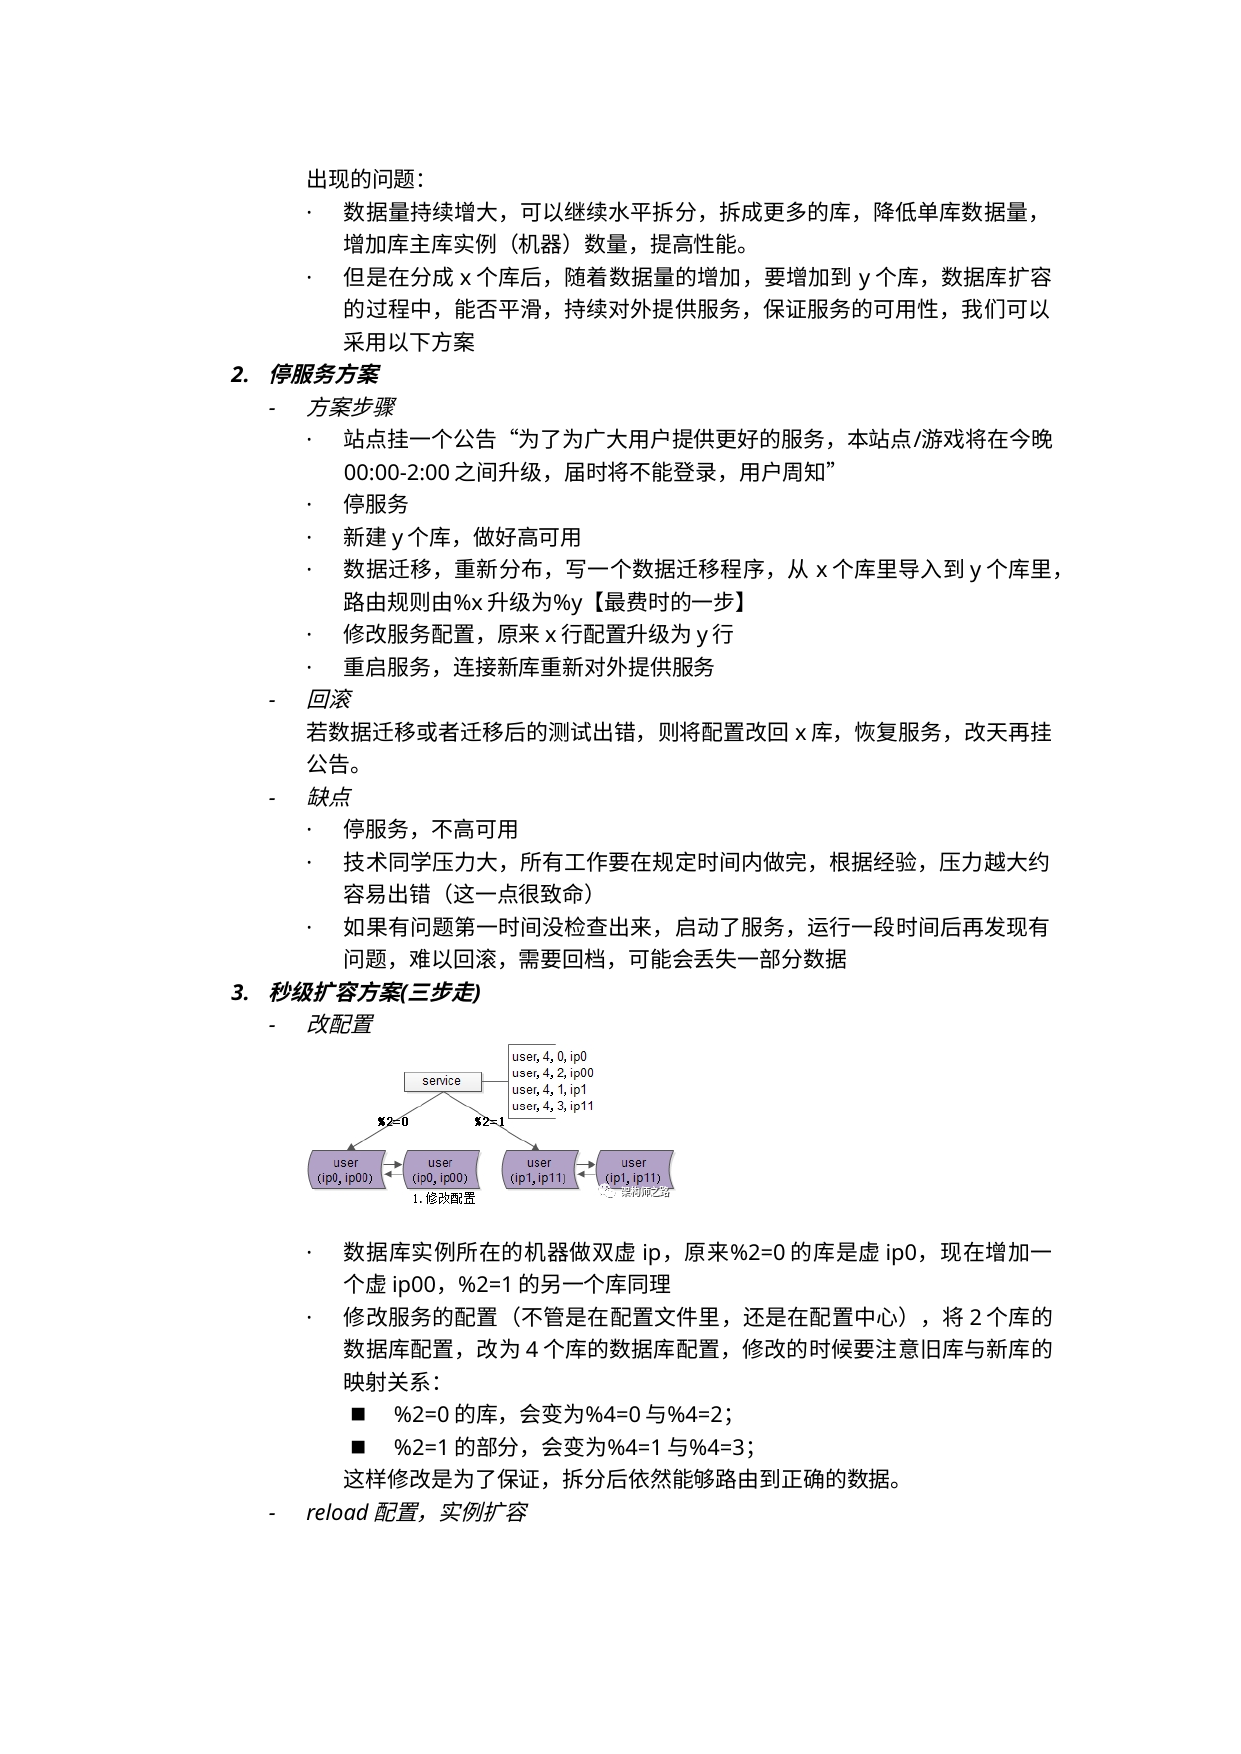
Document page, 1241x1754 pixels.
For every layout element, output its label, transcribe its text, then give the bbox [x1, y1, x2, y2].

list 方案步骤 [269, 389, 1053, 422]
list 新建y个库，做好高可用 [306, 519, 1053, 552]
list 若数据迁移或者迁移后的测试出错，则将配置改回x库，恢复服务，改天再挂公告。 [306, 714, 1053, 779]
list 改配置 [269, 1007, 1053, 1039]
list 出现的问题： [306, 162, 1053, 194]
list 如果有问题第一时间没检查出来，启动了服务，运行一段时间后再发现有问题，难以回滚，需要回档，可能会丢失一部分数据 [306, 909, 1053, 974]
list 但是在分成x个库后，随着数据量的增加，要增加到y个库，数据库扩容的过程中，能否平滑，持续对外提供服务，保证服务的可用性，我们可以采用以下方案 [306, 259, 1053, 357]
list 技术同学压力大，所有工作要在规定时间内做完，根据经验，压力越大约容易出错（这一点很致命） [306, 844, 1053, 909]
list 回滚 [269, 682, 1053, 714]
list 这样修改是为了保证，拆分后依然能够路由到正确的数据。 [344, 1462, 1053, 1494]
list reload配置，实例扩容 [269, 1494, 1053, 1527]
list 数据量持续增大，可以继续水平拆分，拆成更多的库，降低单库数据量，增加库主库实例（机器）数量，提高性能。 [306, 194, 1053, 259]
list 停服务方案 [231, 357, 1053, 389]
list 缺点 [269, 779, 1053, 812]
list %2=1的部分，会变为%4=1与%4=3； [350, 1429, 1053, 1462]
list %2=0的库，会变为%4=0与%4=2； [350, 1397, 1053, 1429]
list 重启服务，连接新库重新对外提供服务 [306, 649, 1053, 682]
list 站点挂一个公告“为了为广大用户提供更好的服务，本站点/游戏将在今晚00:00-2:00之间升级，届时将不能登录，用户周知” [306, 422, 1053, 487]
list 修改服务配置，原来x行配置升级为y行 [306, 617, 1053, 649]
list 停服务 [306, 487, 1053, 519]
list 修改服务的配置（不管是在配置文件里，还是在配置中心），将2个库的数据库配置，改为4个库的数据库配置，修改的时候要注意旧库与新库的映射关系： [306, 1299, 1053, 1397]
list 秒级扩容方案(三步走) [231, 974, 1053, 1007]
list 数据库实例所在的机器做双虚ip，原来%2=0的库是虚ip0，现在增加一个虚ip00，%2=1的另一个库同理 [306, 1234, 1053, 1299]
list 停服务，不高可用 [306, 812, 1053, 844]
picture [306, 1039, 680, 1208]
list 数据迁移，重新分布，写一个数据迁移程序，从x个库里导入到y个库里，路由规则由%x升级为%y【最费时的一步】 [306, 552, 1053, 617]
